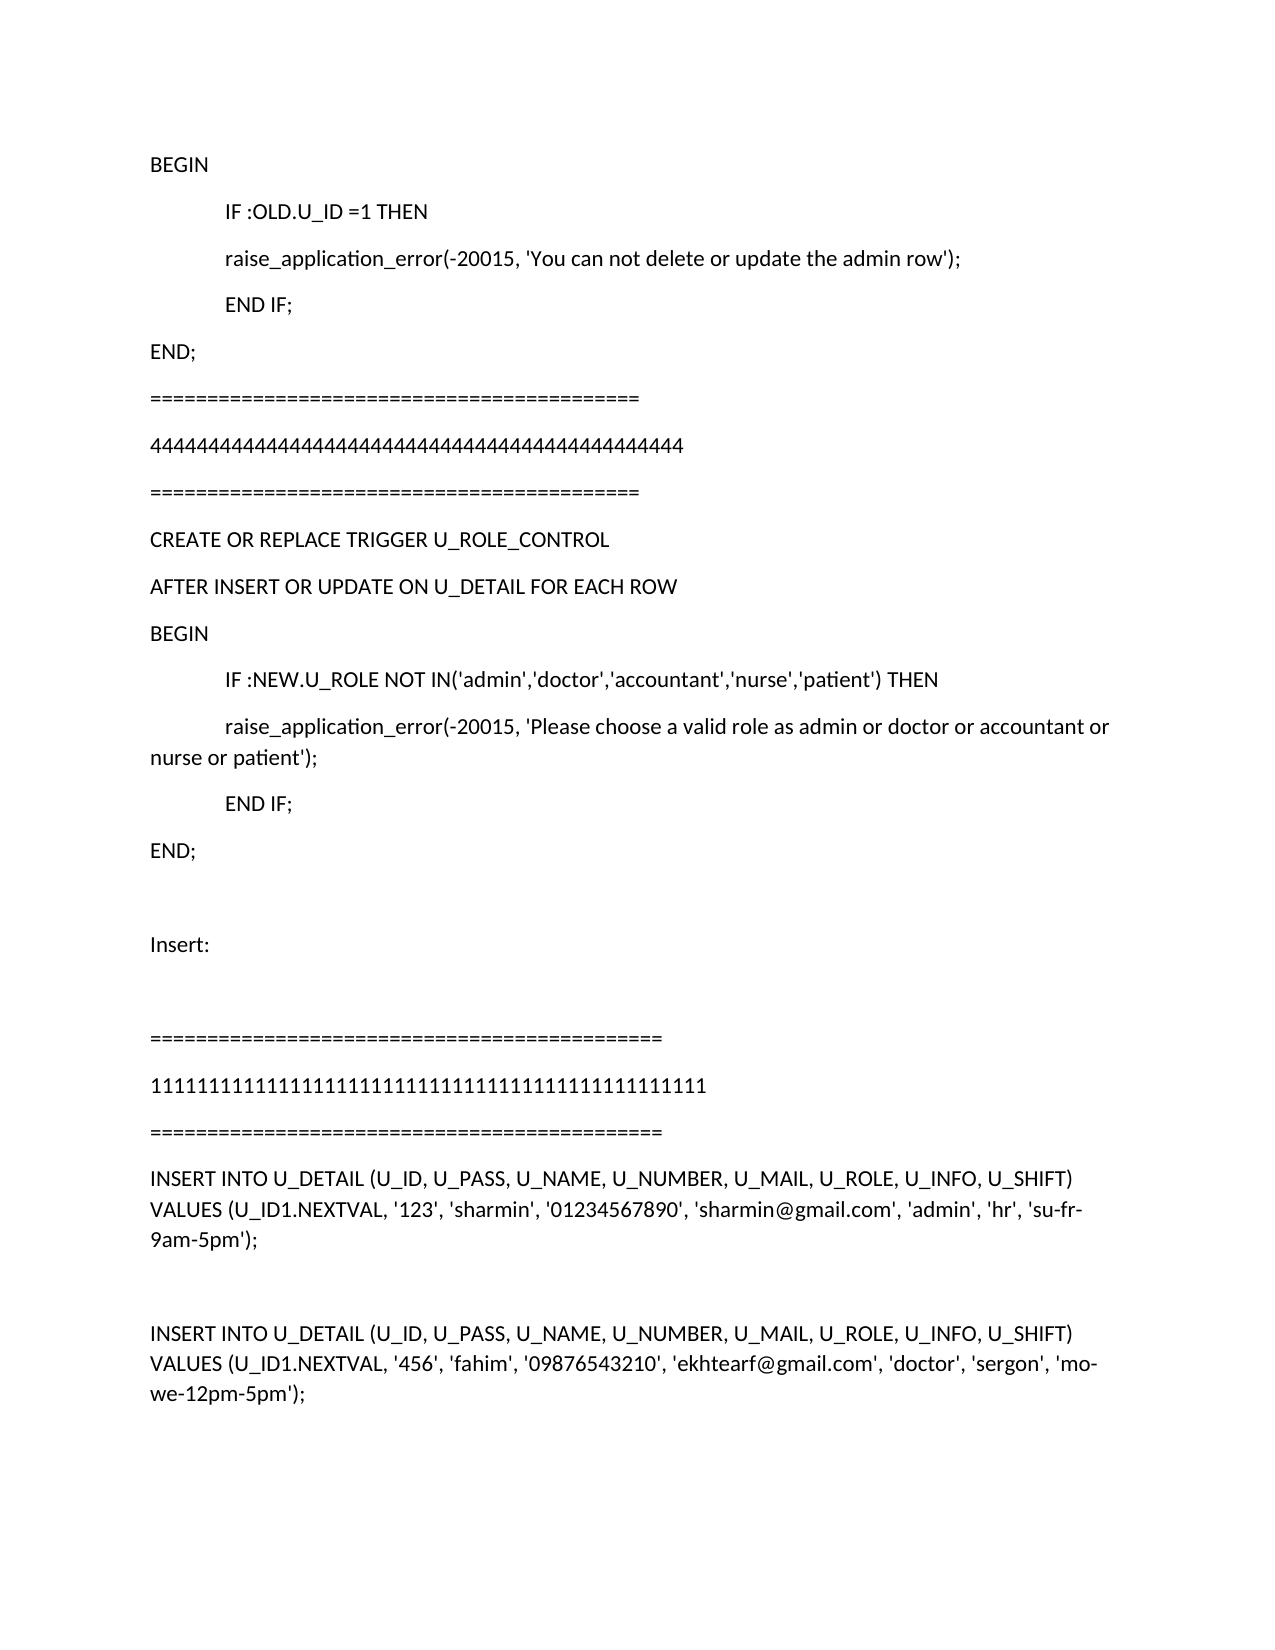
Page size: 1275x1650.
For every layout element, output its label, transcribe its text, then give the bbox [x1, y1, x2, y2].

text BEGIN [150, 619, 1125, 647]
text BEGIN [150, 150, 1125, 178]
text END; [150, 337, 1125, 366]
text 111111111111111111111111111111111111111111111111 [150, 1071, 1125, 1099]
text raise_application_error(-20015, 'You can not delete or update the admin row'); [150, 244, 1125, 272]
text END IF; [150, 291, 1125, 319]
text raise_application_error(-20015, 'Please choose a valid role as admin or doctor or accountant or nurse or patient'); [150, 712, 1125, 771]
text =========================================== [150, 384, 1125, 412]
text INSERT INTO U_DETAIL (U_ID, U_PASS, U_NAME, U_NUMBER, U_MAIL, U_ROLE, U_INFO, U_SHIFT) VALUES (U_ID1.NEXTVAL, '456', 'fahim', '09876543210', 'ekhtearf@gmail.com', 'doctor', 'sergon', 'mo-we-12pm-5pm'); [150, 1319, 1125, 1407]
text END; [150, 836, 1125, 864]
text IF :OLD.U_ID =1 THEN [150, 197, 1125, 225]
text =========================================== [150, 478, 1125, 506]
text CREATE OR REPLACE TRIGGER U_ROLE_CONTROL [150, 525, 1125, 553]
text AFTER INSERT OR UPDATE ON U_DETAIL FOR EACH ROW [150, 572, 1125, 600]
text ============================================= [150, 1118, 1125, 1146]
text END IF; [150, 789, 1125, 818]
text 4444444444444444444444444444444444444444444444 [150, 431, 1125, 459]
text Insert: [150, 930, 1125, 958]
text INSERT INTO U_DETAIL (U_ID, U_PASS, U_NAME, U_NUMBER, U_MAIL, U_ROLE, U_INFO, U_SHIFT) VALUES (U_ID1.NEXTVAL, '123', 'sharmin', '01234567890', 'sharmin@gmail.com', 'admin', 'hr', 'su-fr-9am-5pm'); [150, 1164, 1125, 1253]
text ============================================= [150, 1024, 1125, 1052]
text IF :NEW.U_ROLE NOT IN('admin','doctor','accountant','nurse','patient') THEN [150, 666, 1125, 694]
